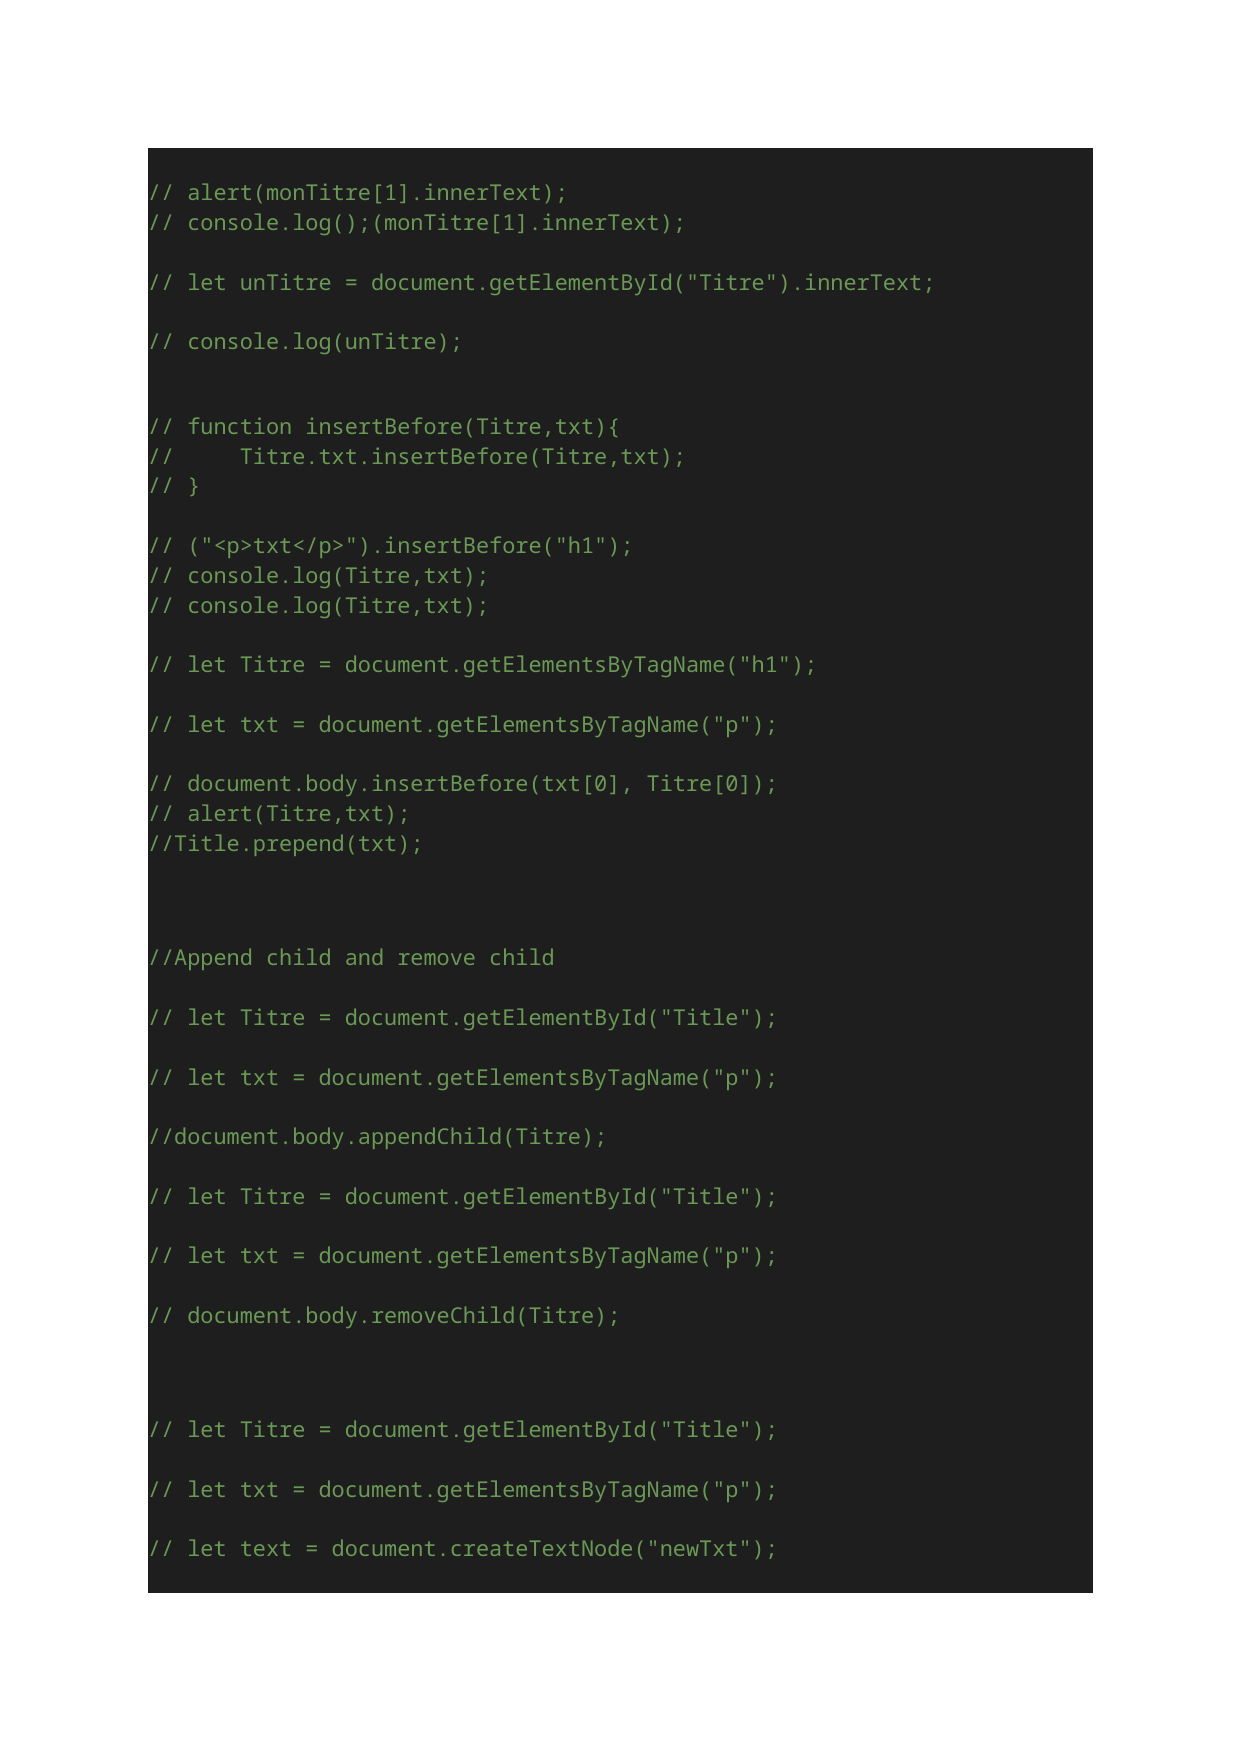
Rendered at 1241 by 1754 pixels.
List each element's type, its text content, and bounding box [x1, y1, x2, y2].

text // alert(monTitre[1].innerText); [148, 177, 1093, 207]
text // let Titre = document.getElementById("Title"); [148, 1181, 1093, 1210]
text // } [148, 471, 1093, 500]
text //Append child and remove child [148, 942, 1093, 972]
text // document.body.removeChild(Titre); [148, 1300, 1093, 1329]
text // document.body.insertBefore(txt[0], Titre[0]); [148, 768, 1093, 798]
text // console.log(Titre,txt); [148, 560, 1093, 590]
text // let text = document.createTextNode("newTxt"); [148, 1533, 1093, 1563]
text // console.log(Titre,txt); [148, 590, 1093, 619]
text // let Titre = document.getElementById("Title"); [148, 1002, 1093, 1032]
text // console.log();(monTitre[1].innerText); [148, 207, 1093, 237]
text // let Titre = document.getElementsByTagName("h1"); [148, 649, 1093, 679]
text // let txt = document.getElementsByTagName("p"); [148, 1474, 1093, 1503]
text // let txt = document.getElementsByTagName("p"); [148, 709, 1093, 739]
text // console.log(unTitre); [148, 326, 1093, 356]
text //Title.prepend(txt); [148, 828, 1093, 858]
text // ("<p>txt</p>").insertBefore("h1"); [148, 530, 1093, 560]
text // alert(Titre,txt); [148, 798, 1093, 828]
text // let txt = document.getElementsByTagName("p"); [148, 1240, 1093, 1270]
text // let unTitre = document.getElementById("Titre").innerText; [148, 267, 1093, 297]
text // let Titre = document.getElementById("Title"); [148, 1414, 1093, 1444]
text // Titre.txt.insertBefore(Titre,txt); [148, 441, 1093, 471]
text // let txt = document.getElementsByTagName("p"); [148, 1061, 1093, 1091]
text //document.body.appendChild(Titre); [148, 1121, 1093, 1151]
text // function insertBefore(Titre,txt){ [148, 411, 1093, 441]
